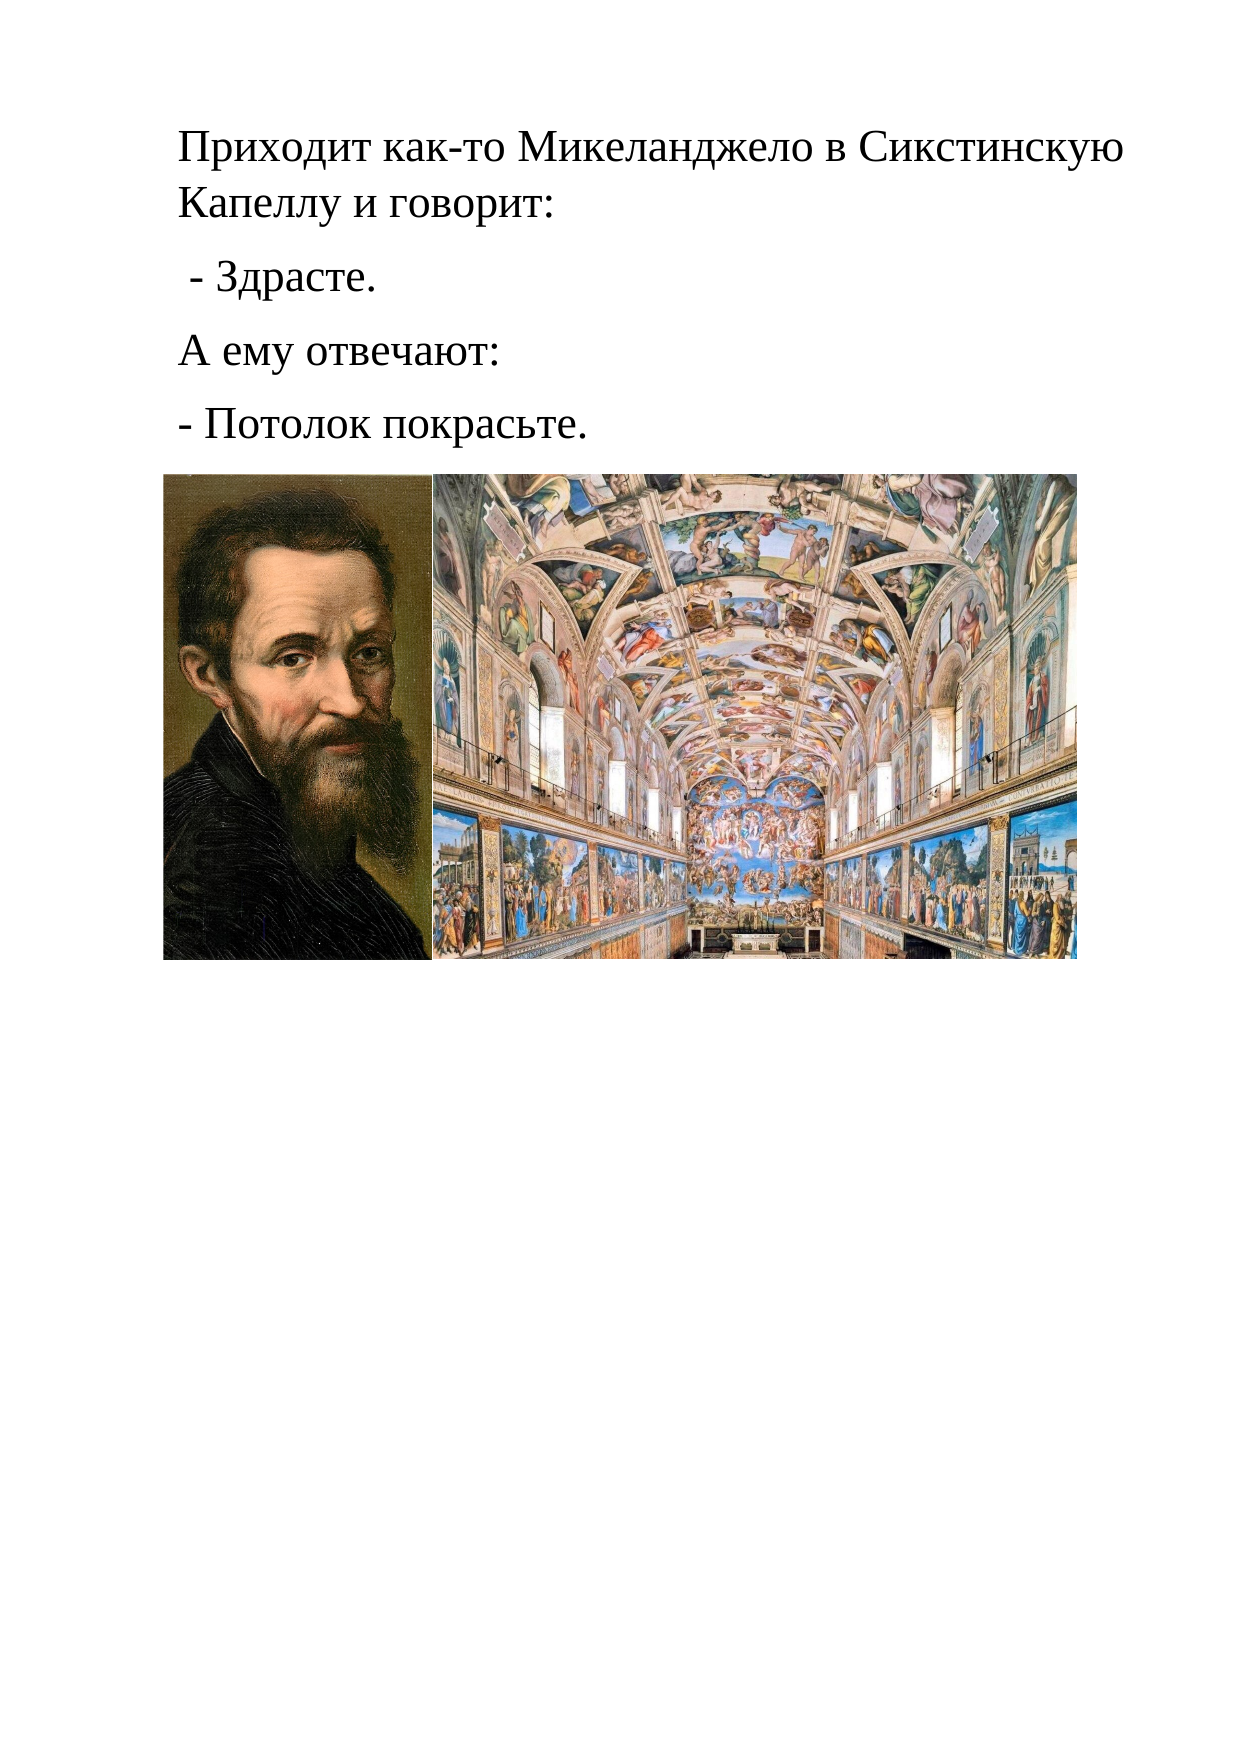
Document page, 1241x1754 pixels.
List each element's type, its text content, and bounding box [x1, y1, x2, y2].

text А ему отвечают: [177, 322, 1152, 375]
picture [433, 474, 1077, 959]
text Приходит как-то Микеланджело в Сикстинскую Капеллу и говорит: [177, 118, 1152, 228]
text - Здрасте. [177, 248, 1152, 301]
picture [163, 474, 432, 960]
text - Потолок покрасьте. [177, 396, 1152, 448]
